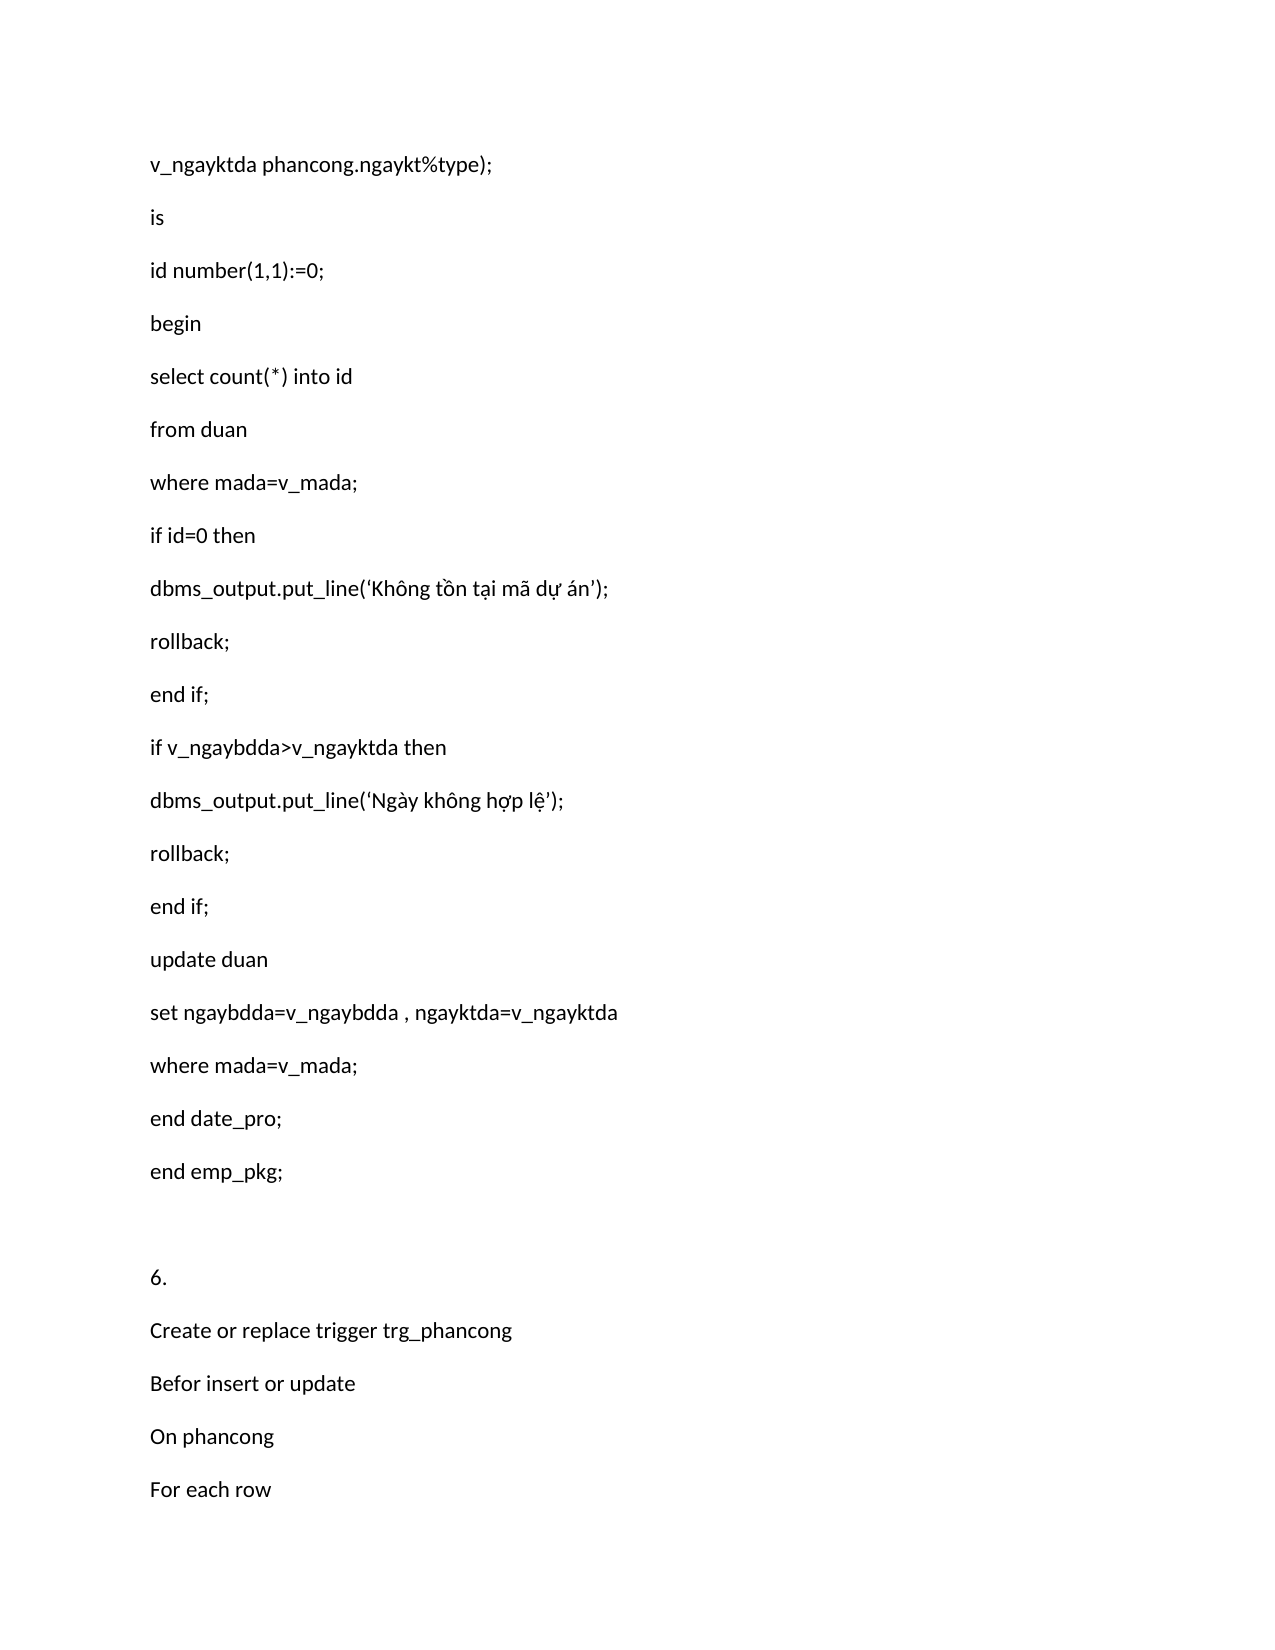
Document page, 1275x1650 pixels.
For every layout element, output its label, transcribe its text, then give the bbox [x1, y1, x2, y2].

text 6. [150, 1263, 1125, 1291]
text where mada=v_mada; [150, 468, 1125, 496]
text For each row [150, 1476, 1125, 1503]
text Create or replace trigger trg_phancong [150, 1316, 1125, 1344]
text end date_pro; [150, 1104, 1125, 1132]
text select count(*) into id [150, 362, 1125, 390]
text id number(1,1):=0; [150, 256, 1125, 284]
text if v_ngaybdda>v_ngayktda then [150, 733, 1125, 761]
text end if; [150, 680, 1125, 708]
text is [150, 203, 1125, 231]
text set ngaybdda=v_ngaybdda , ngayktda=v_ngayktda [150, 998, 1125, 1026]
text from duan [150, 415, 1125, 443]
text end emp_pkg; [150, 1157, 1125, 1185]
text update duan [150, 945, 1125, 973]
text rollback; [150, 627, 1125, 655]
text Befor insert or update [150, 1369, 1125, 1397]
text if id=0 then [150, 521, 1125, 549]
text dbms_output.put_line(‘Ngày không hợp lệ’); [150, 786, 1125, 814]
text On phancong [150, 1422, 1125, 1451]
text begin [150, 309, 1125, 337]
text where mada=v_mada; [150, 1051, 1125, 1079]
text rollback; [150, 839, 1125, 867]
text dbms_output.put_line(‘Không tồn tại mã dự án’); [150, 574, 1125, 602]
text v_ngayktda phancong.ngaykt%type); [150, 150, 1125, 178]
text end if; [150, 892, 1125, 920]
